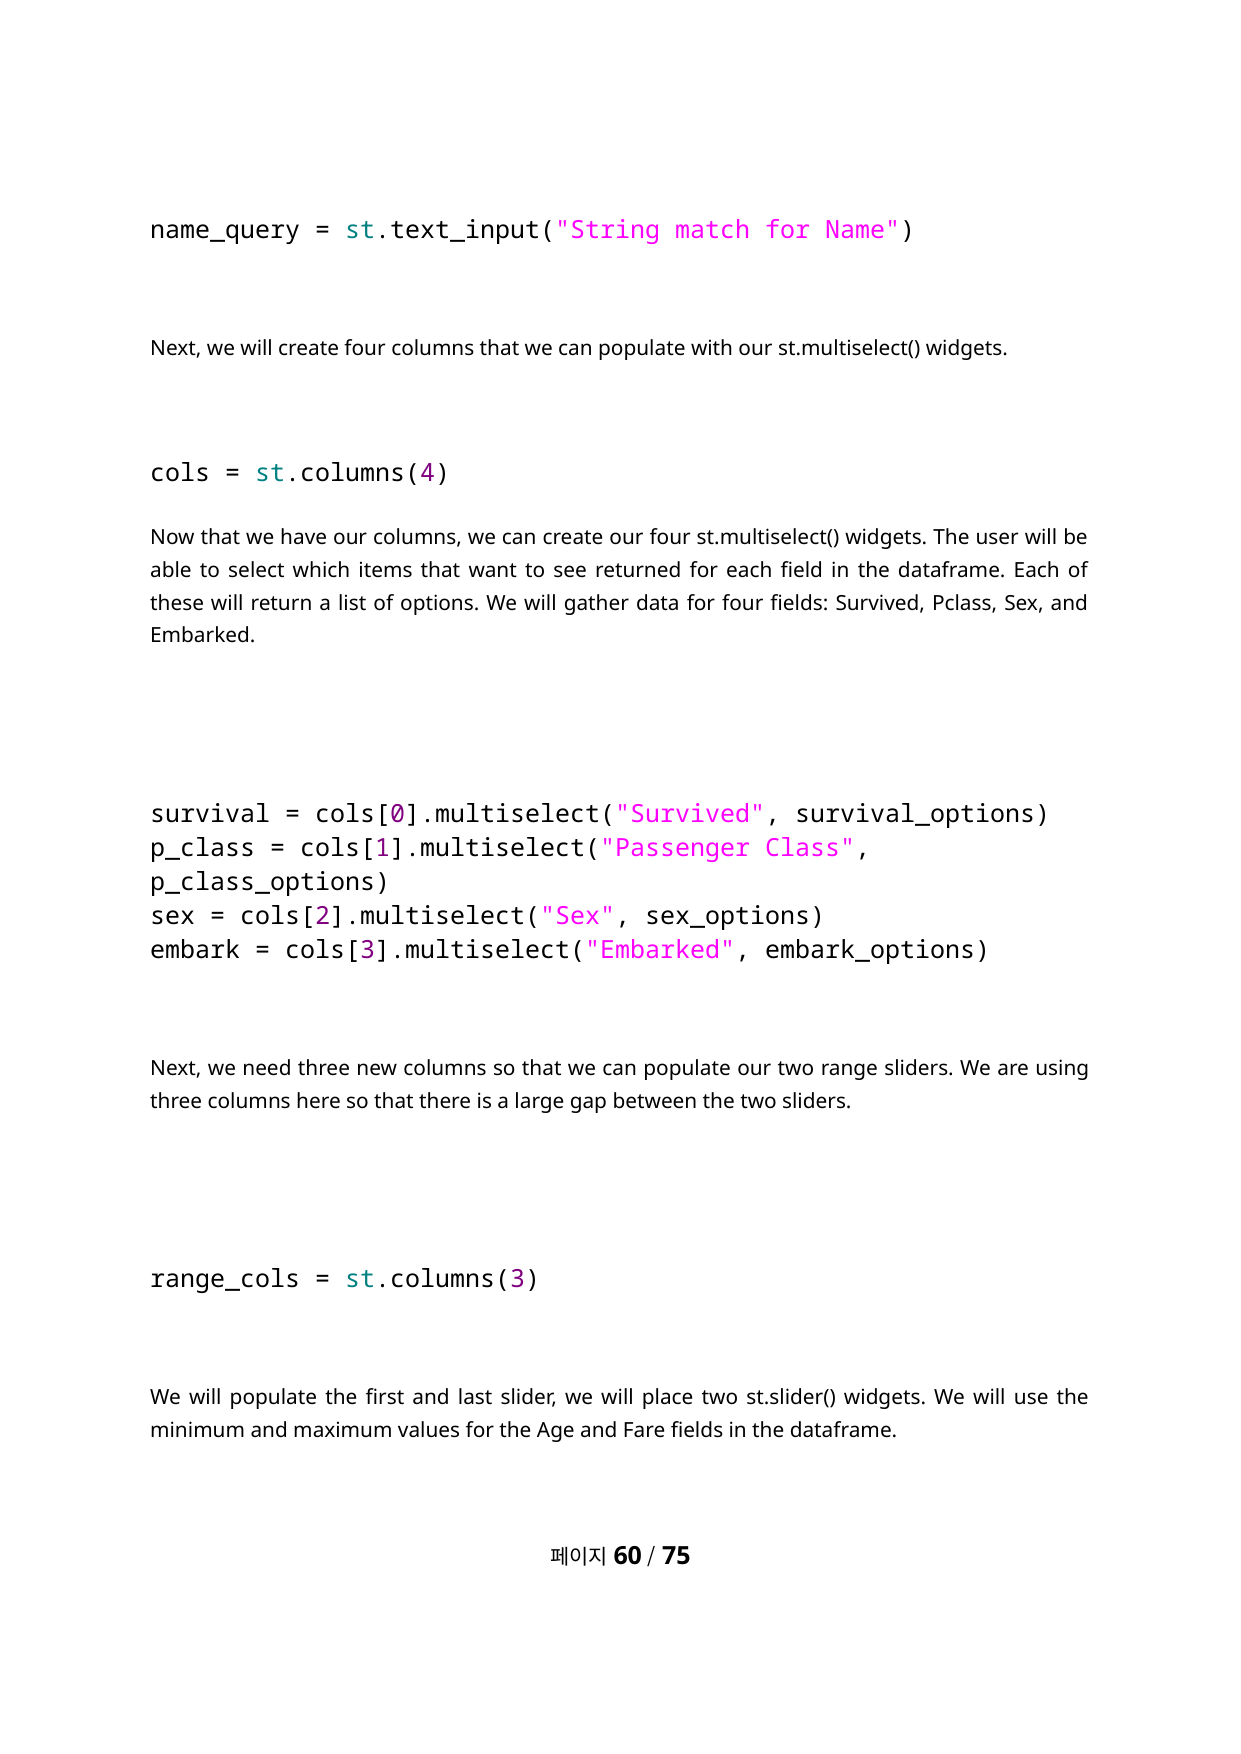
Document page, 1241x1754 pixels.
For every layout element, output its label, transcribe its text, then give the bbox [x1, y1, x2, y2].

text Next, we need three new columns so that we can populate our two range sliders. We are using three columns here so that there is a large gap between the two sliders. [150, 1053, 1090, 1114]
text sex = cols[2].multiselect("Sex", sex_options) [150, 897, 1090, 932]
text range_cols = st.columns(3) [150, 1261, 1090, 1295]
text cols = st.columns(4) [150, 454, 1090, 488]
text embark = cols[3].multiselect("Embarked", embark_options) [150, 932, 1090, 966]
text name_query = st.text_input("String match for Name") [150, 211, 1090, 245]
text Now that we have our columns, we can create our four st.multiselect() widgets. The user will be able to select which items that want to see returned for each field in the dataframe. Each of these will return a list of options. We will gather data for four fields: Survived, Pclass, Sex, and Embarked. [150, 522, 1090, 649]
text Next, we will create four columns that we can populate with our st.multiselect() widgets. [150, 333, 1090, 361]
text We will populate the first and last slider, we will place two st.slider() widgets. We will use the minimum and maximum values for the Age and Fare fields in the dataframe. [150, 1382, 1090, 1443]
text p_class = cols[1].multiselect("Passenger Class", p_class_options) [150, 829, 1090, 897]
text survival = cols[0].multiselect("Survived", survival_options) [150, 795, 1090, 829]
